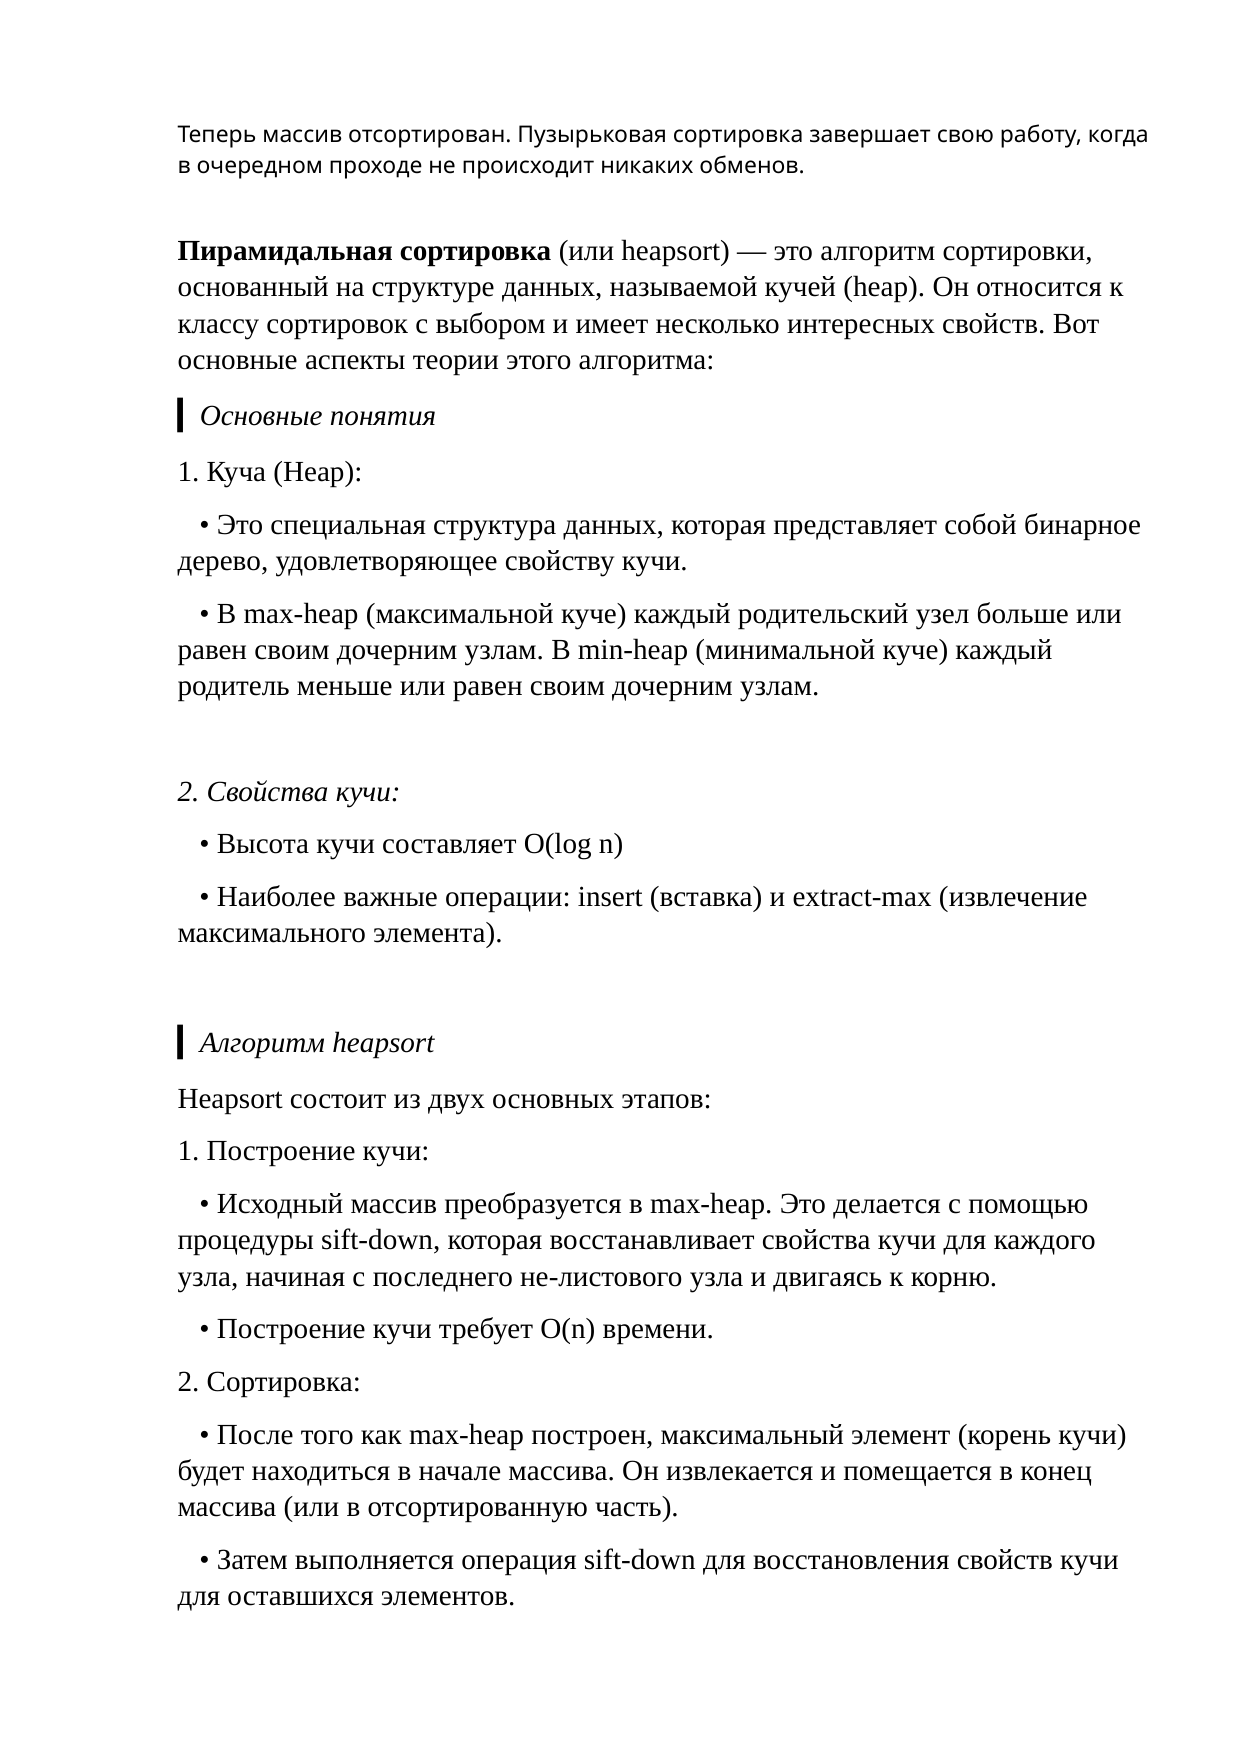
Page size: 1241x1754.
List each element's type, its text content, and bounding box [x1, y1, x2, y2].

text 2. Свойства кучи: [177, 774, 1152, 807]
text ▎Основные понятия [177, 395, 1152, 434]
text Теперь массив отсортирован. Пузырьковая сортировка завершает свою работу, когда в очередном проходе не происходит никаких обменов. [177, 118, 1152, 181]
text 1. Куча (Heap): [177, 454, 1152, 488]
text • Наиболее важные операции: insert (вставка) и extract-max (извлечение максимального элемента). [177, 879, 1152, 949]
text • Это специальная структура данных, которая представляет собой бинарное дерево, удовлетворяющее свойству кучи. [177, 507, 1152, 577]
text Heapsort состоит из двух основных этапов: [177, 1081, 1152, 1114]
text 2. Сортировка: [177, 1364, 1152, 1398]
text ▎Алгоритм heapsort [177, 1021, 1152, 1061]
text • Затем выполняется операция sift-down для восстановления свойств кучи для оставшихся элементов. [177, 1542, 1152, 1612]
text • Построение кучи требует O(n) времени. [177, 1311, 1152, 1345]
text 1. Построение кучи: [177, 1133, 1152, 1167]
text • После того как max-heap построен, максимальный элемент (корень кучи) будет находиться в начале массива. Он извлекается и помещается в конец массива (или в отсортированную часть). [177, 1417, 1152, 1523]
text Пирамидальная сортировка (или heapsort) — это алгоритм сортировки, основанный на структуре данных, называемой кучей (heap). Он относится к классу сортировок с выбором и имеет несколько интересных свойств. Вот основные аспекты теории этого алгоритма: [177, 233, 1152, 375]
text • Исходный массив преобразуется в max-heap. Это делается с помощью процедуры sift-down, которая восстанавливает свойства кучи для каждого узла, начиная с последнего не-листового узла и двигаясь к корню. [177, 1186, 1152, 1292]
text • В max-heap (максимальной куче) каждый родительский узел больше или равен своим дочерним узлам. В min-heap (минимальной куче) каждый родитель меньше или равен своим дочерним узлам. [177, 596, 1152, 702]
text • Высота кучи составляет O(log n) [177, 827, 1152, 860]
